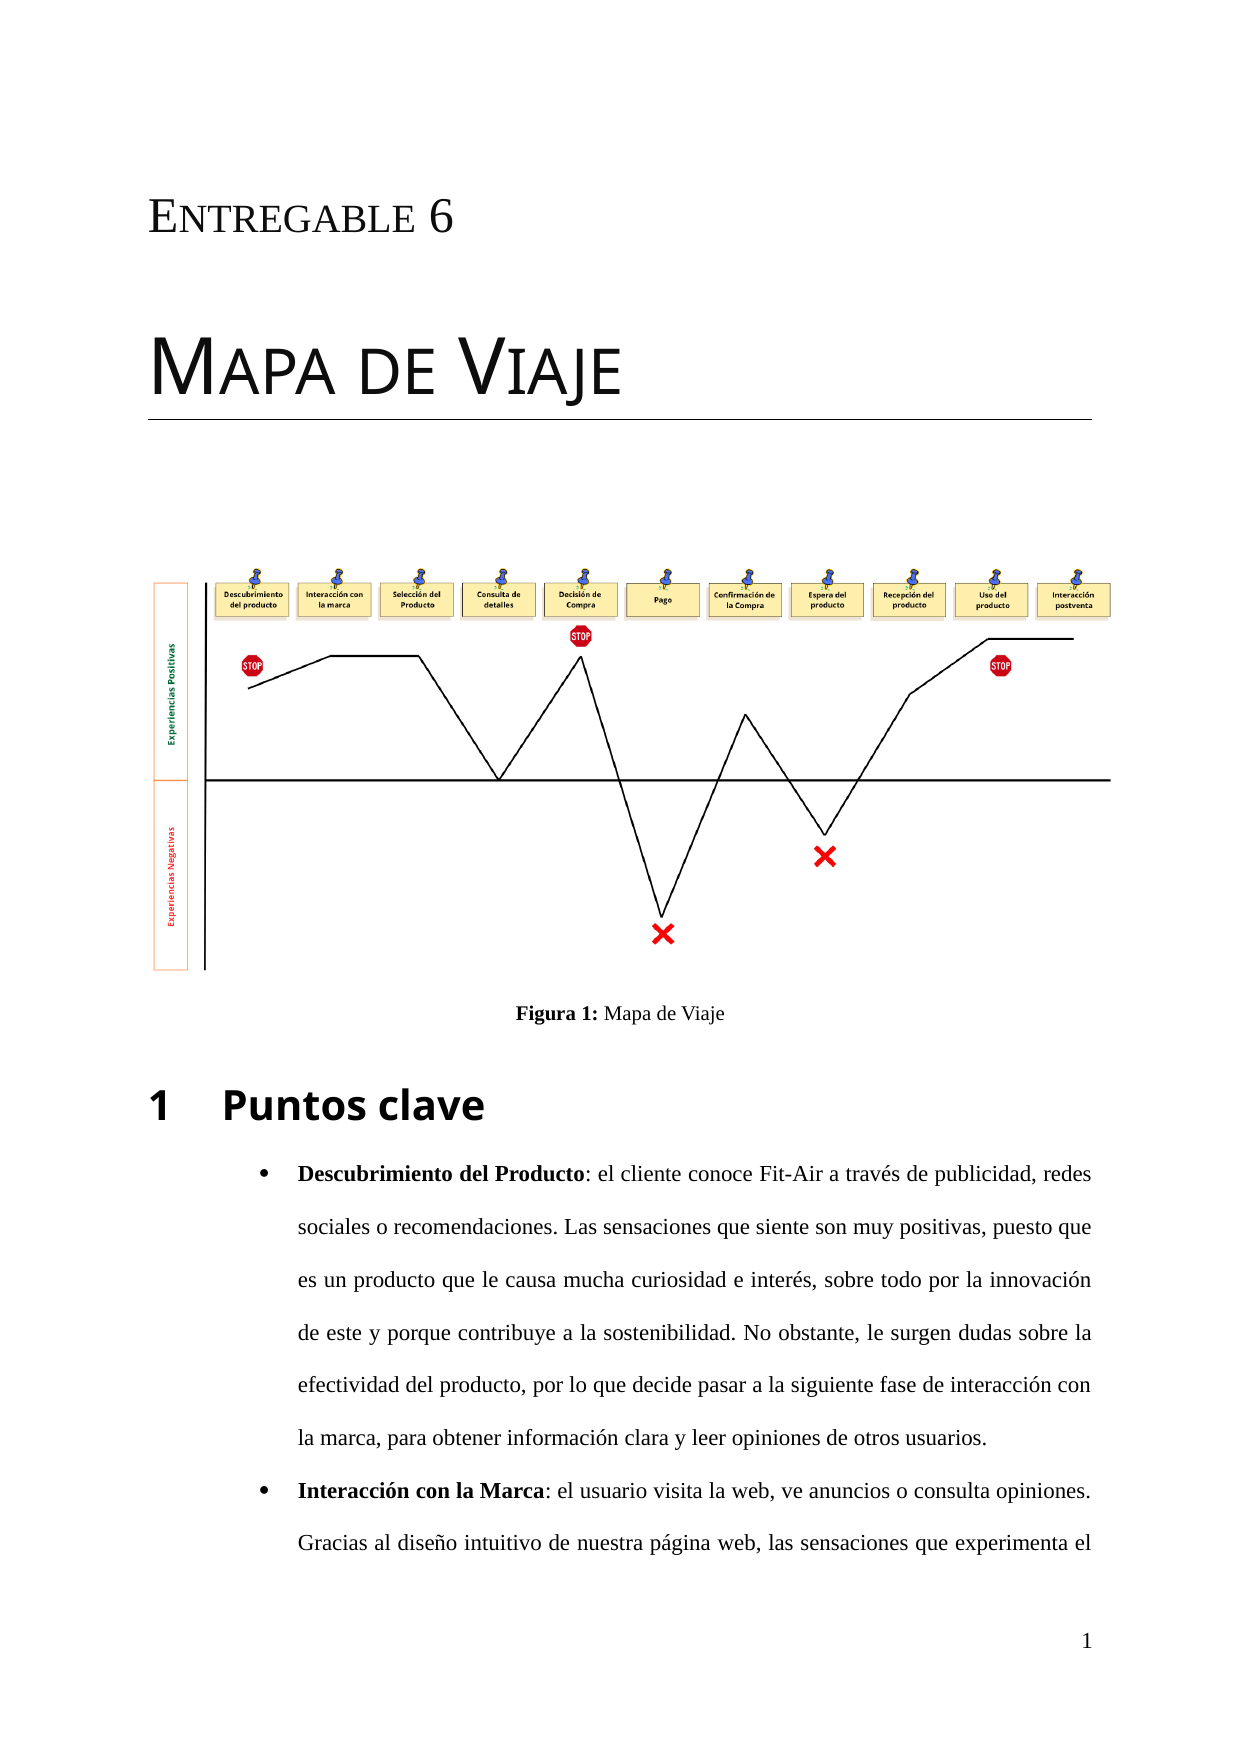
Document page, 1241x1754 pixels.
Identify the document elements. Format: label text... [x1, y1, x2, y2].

list Descubrimiento del Producto: el cliente conoce Fit-Air a través de publicidad, redes sociales o recomendaciones. Las sensaciones que siente son muy positivas, puesto que es un producto que le causa mucha curiosidad e interés, sobre todo por la innovación de este y porque contribuye a la sostenibilidad. No obstante, le surgen dudas sobre la efectividad del producto, por lo que decide pasar a la siguiente fase de interacción con la marca, para obtener información clara y leer opiniones de otros usuarios. [260, 1160, 1092, 1450]
picture [147, 561, 1120, 973]
text Figura 1: Mapa de Viaje [148, 1001, 1092, 1025]
subtitle Mapa de Viaje [148, 148, 1092, 419]
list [260, 1477, 1092, 1556]
subtitle Puntos clave [148, 1075, 1092, 1132]
